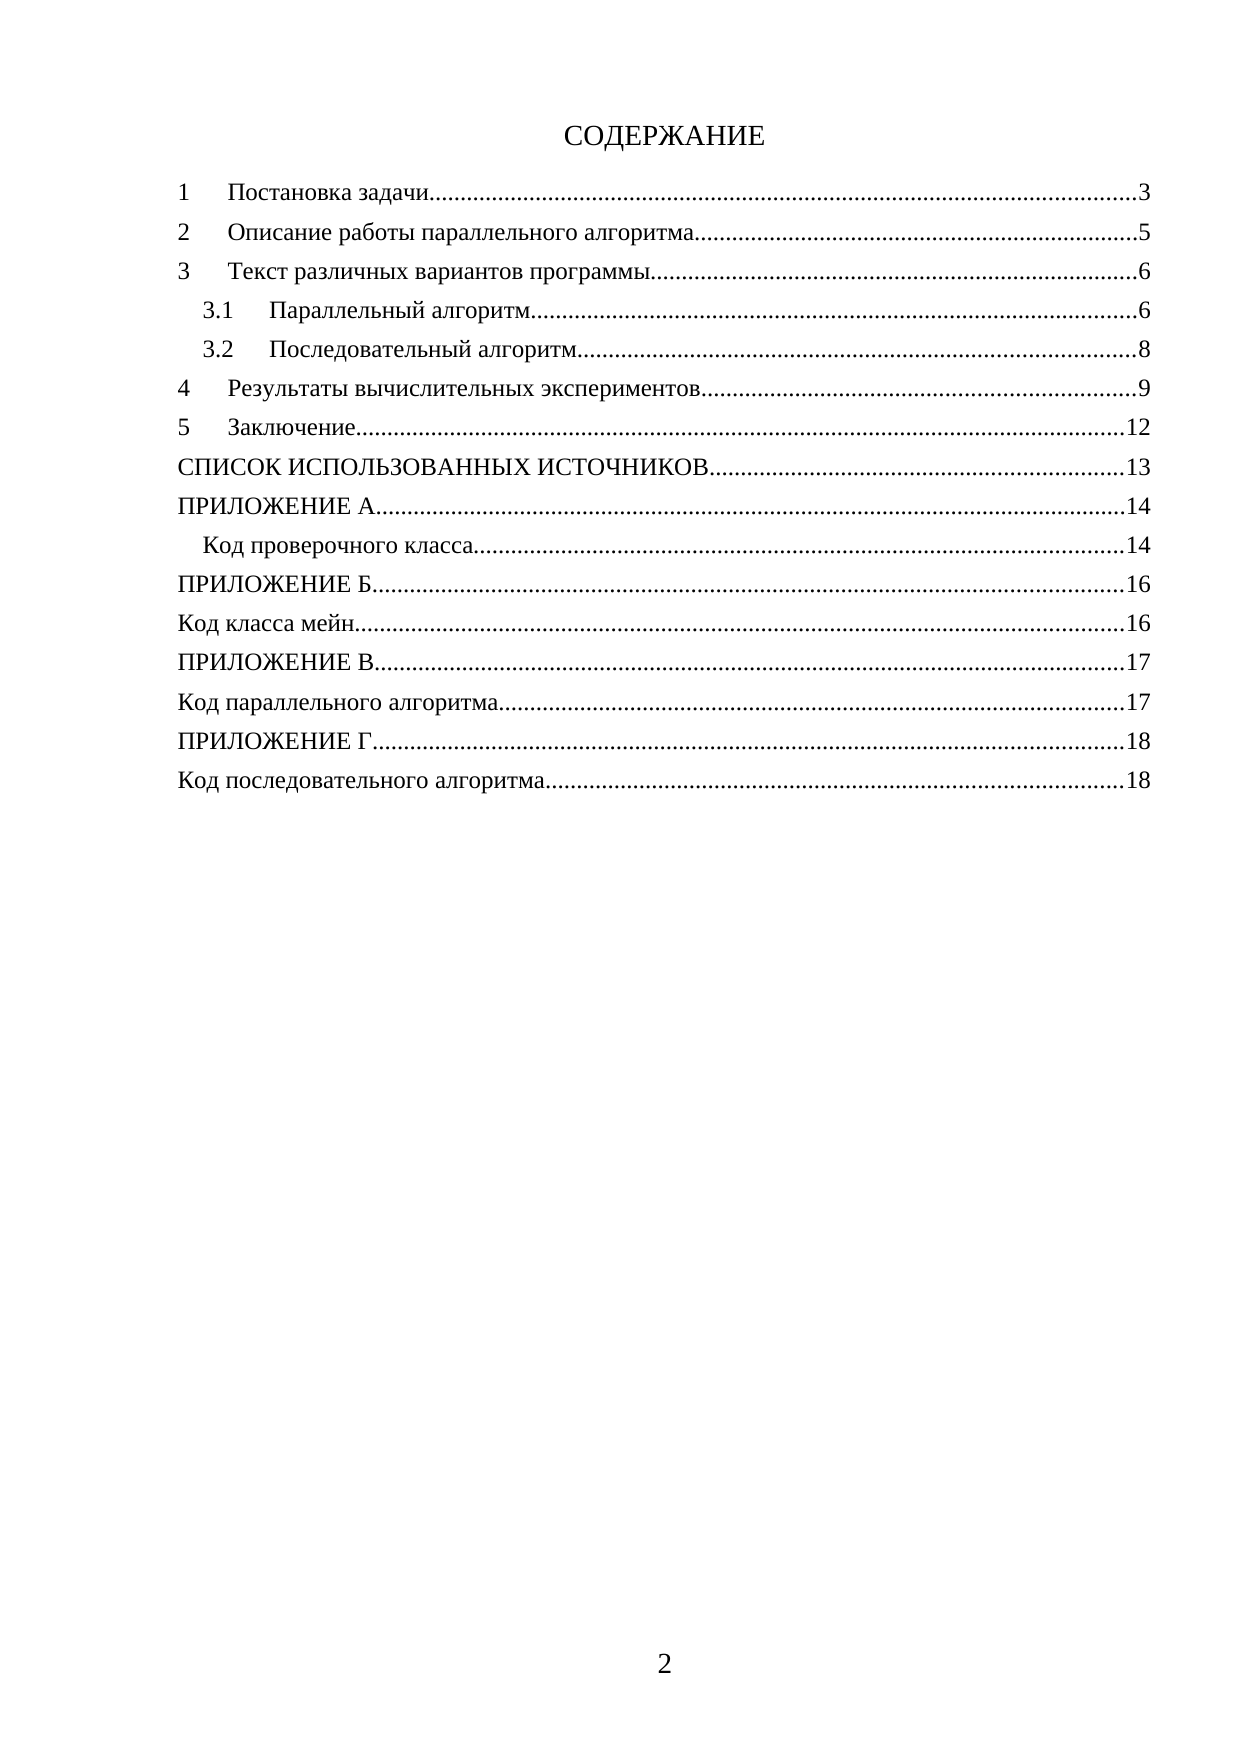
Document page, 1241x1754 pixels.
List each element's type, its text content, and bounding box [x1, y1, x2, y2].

text ПРИЛОЖЕНИЕ Г 18 [177, 726, 1152, 754]
text ПРИЛОЖЕНИЕ Б 16 [177, 569, 1152, 598]
text СОДЕРЖАНИЕ [177, 118, 1152, 152]
text СПИСОК ИСПОЛЬЗОВАННЫХ ИСТОЧНИКОВ 13 [177, 452, 1152, 480]
text Код проверочного класса 14 [202, 530, 1152, 559]
text ПРИЛОЖЕНИЕ А 14 [177, 491, 1152, 519]
text 1 Постановка задачи 3 [177, 177, 1152, 206]
text Код класса мейн 16 [177, 608, 1152, 637]
text Код последовательного алгоритма 18 [177, 765, 1152, 794]
text 4 Результаты вычислительных экспериментов 9 [177, 373, 1152, 402]
text 5 Заключение 12 [177, 412, 1152, 441]
text 3 Текст различных вариантов программы 6 [177, 256, 1152, 284]
text Код параллельного алгоритма 17 [177, 687, 1152, 715]
text 3.1 Параллельный алгоритм 6 [202, 295, 1152, 324]
text 2 Описание работы параллельного алгоритма 5 [177, 217, 1152, 245]
text 3.2 Последовательный алгоритм 8 [202, 334, 1152, 363]
text ПРИЛОЖЕНИЕ В 17 [177, 647, 1152, 676]
